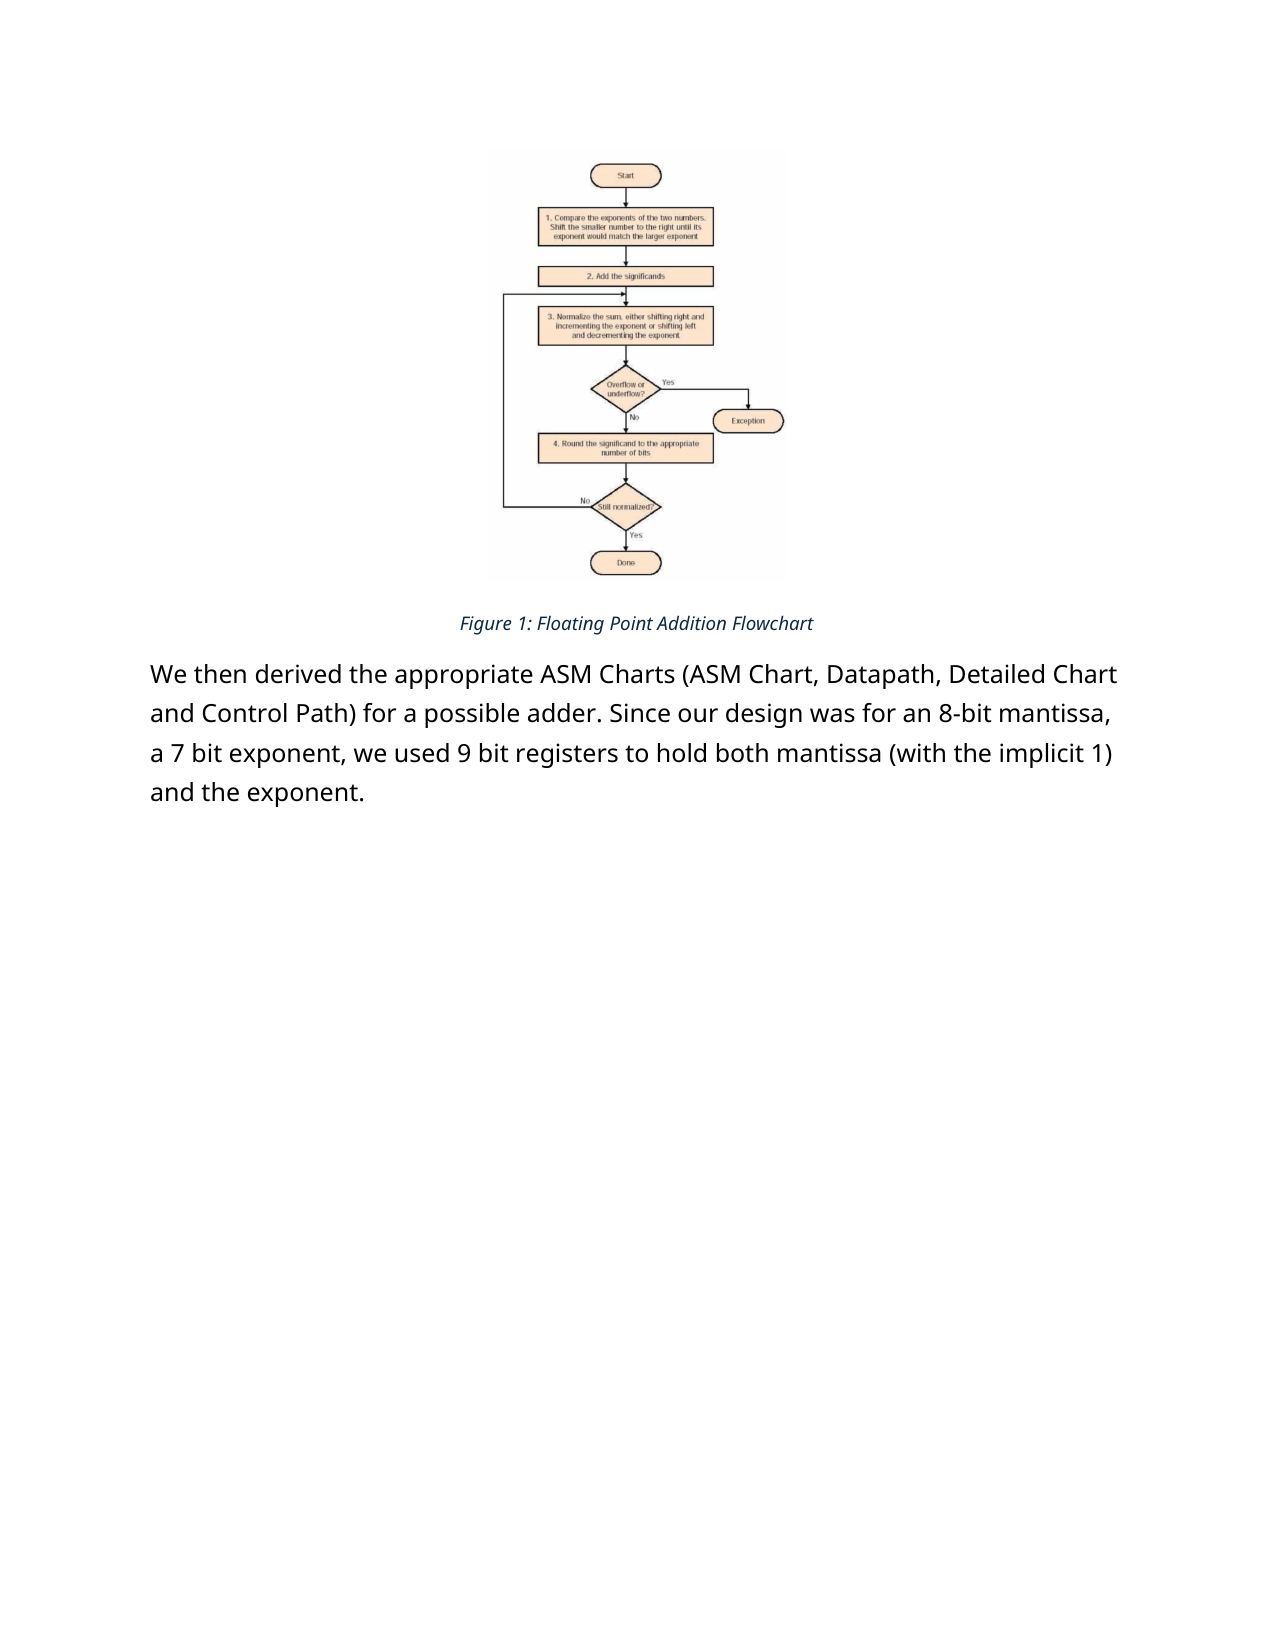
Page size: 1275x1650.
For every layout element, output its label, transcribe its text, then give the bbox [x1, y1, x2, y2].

picture [488, 150, 788, 581]
text Figure 1: Floating Point Addition Flowchart [150, 610, 1125, 636]
text We then derived the appropriate ASM Charts (ASM Chart, Datapath, Detailed Chart and Control Path) for a possible adder. Since our design was for an 8-bit mantissa, a 7 bit exponent, we used 9 bit registers to hold both mantissa (with the implicit 1) and the exponent. [150, 657, 1125, 809]
